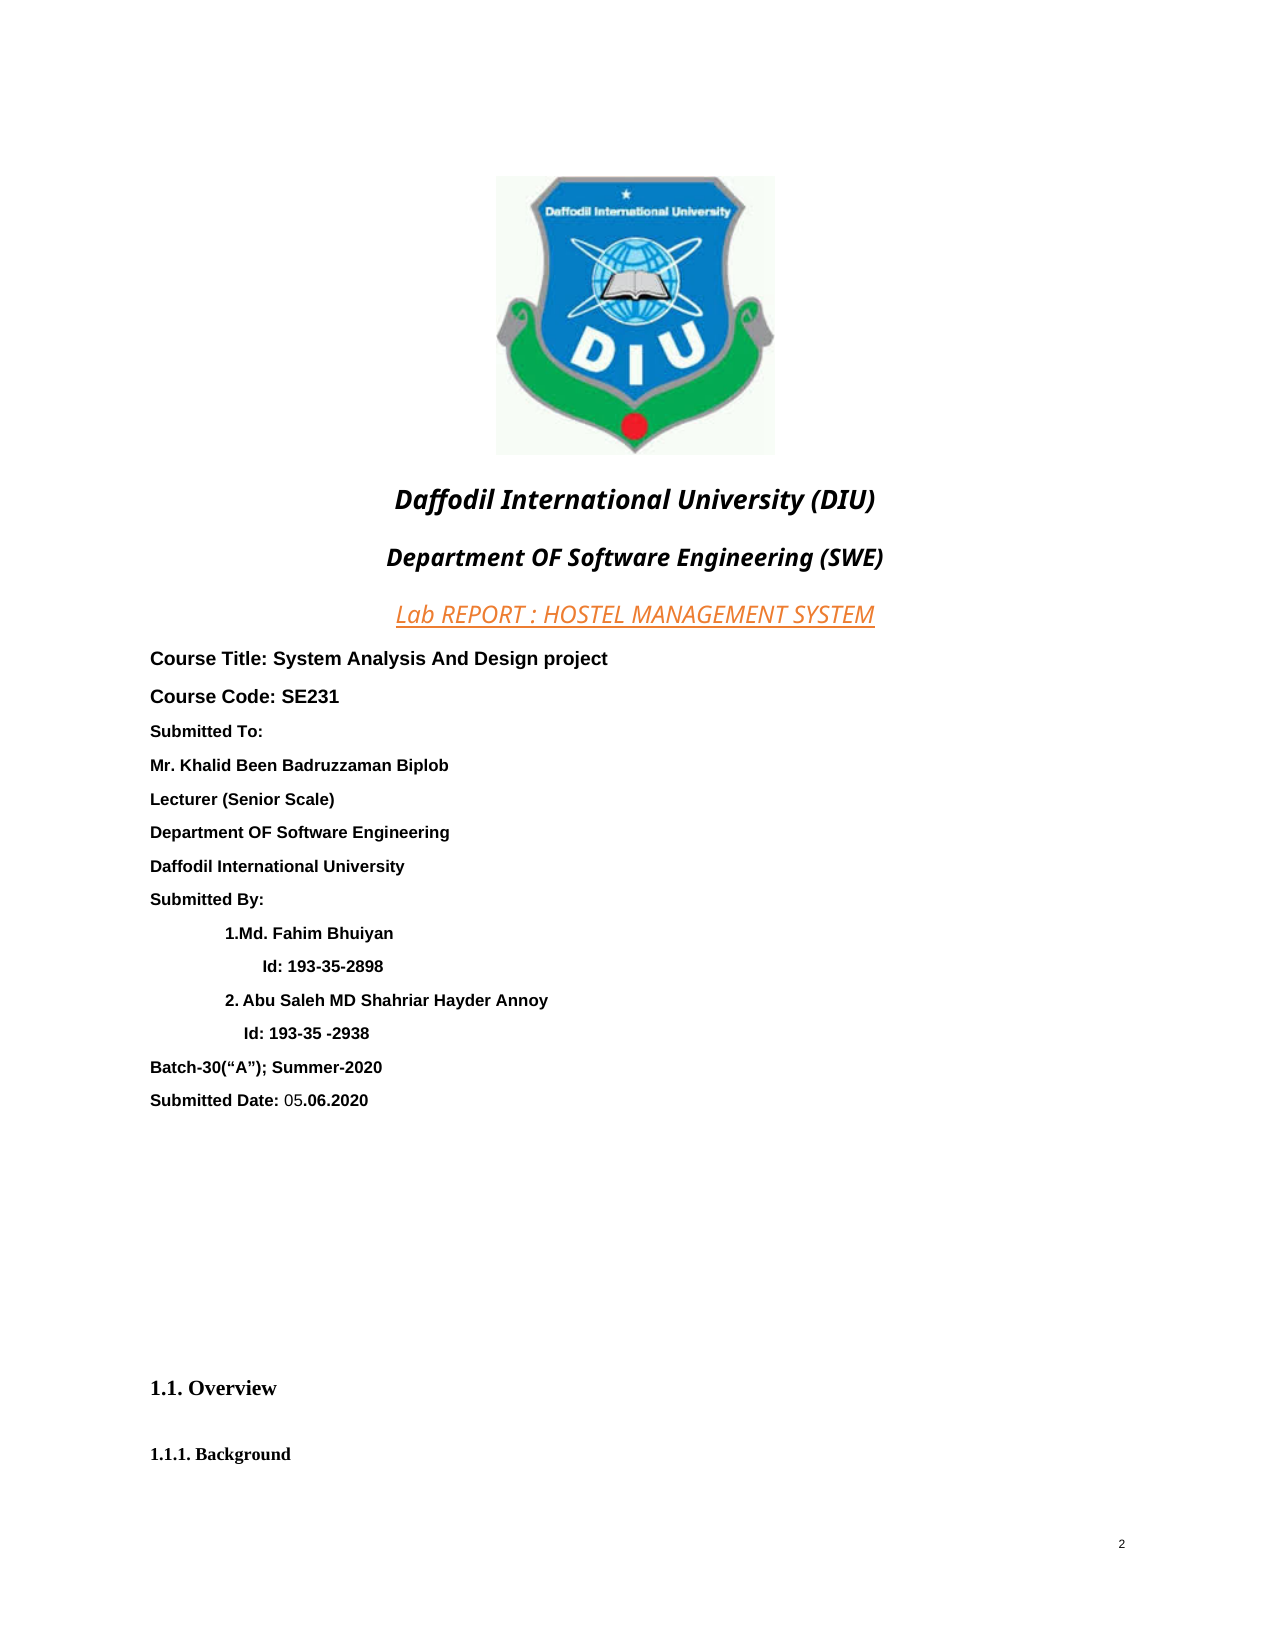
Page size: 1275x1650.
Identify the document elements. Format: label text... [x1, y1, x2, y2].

text 1.Md. Fahim Bhuiyan [225, 909, 1125, 942]
text Daffodil International University (DIU) [150, 455, 1125, 517]
text 1.1.1. Background [150, 1429, 1125, 1464]
text Submitted To: [150, 708, 1125, 741]
text Id: 193-35 -2938 [150, 1009, 1125, 1043]
text 1.1. Overview [150, 1356, 1125, 1399]
text Daffodil International University [150, 842, 1125, 875]
text Batch-30(“A”); Summer-2020 [150, 1043, 1125, 1077]
text Lab REPORT : HOSTEL MANAGEMENT SYSTEM [150, 574, 1125, 631]
text Submitted Date: 05.06.2020 [150, 1077, 1125, 1110]
text Lecturer (Senior Scale) [150, 775, 1125, 808]
text Submitted By: [150, 875, 1125, 909]
list Id: 193-35-2898 [262, 942, 1125, 976]
text Department OF Software Engineering [150, 808, 1125, 842]
text Course Title: System Analysis And Design project [150, 631, 1125, 669]
picture [496, 176, 775, 455]
text Mr. Khalid Been Badruzzaman Biplob [150, 741, 1125, 775]
text Course Code: SE231 [150, 669, 1125, 708]
text Department OF Software Engineering (SWE) [150, 517, 1125, 574]
text 2. Abu Saleh MD Shahriar Hayder Annoy [150, 976, 1125, 1009]
